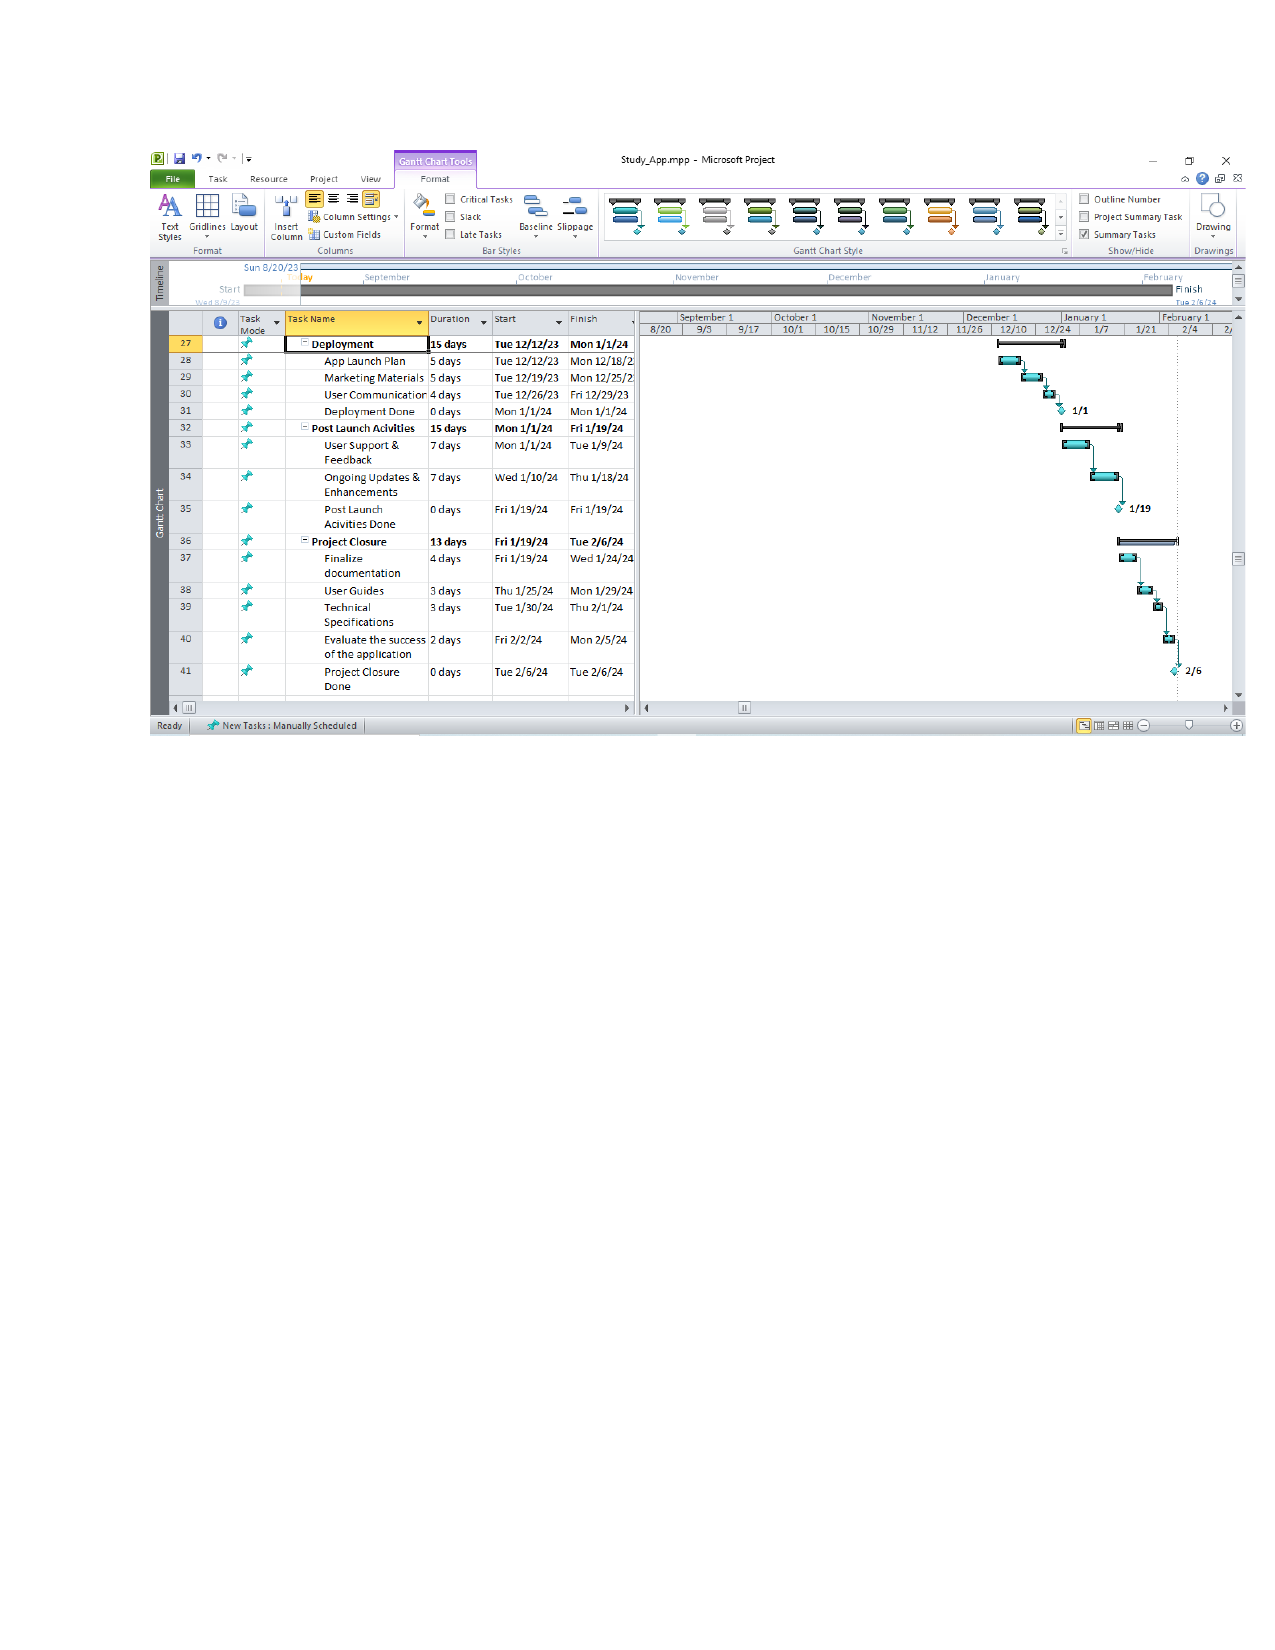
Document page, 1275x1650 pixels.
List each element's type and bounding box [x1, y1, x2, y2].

picture [150, 150, 1246, 736]
